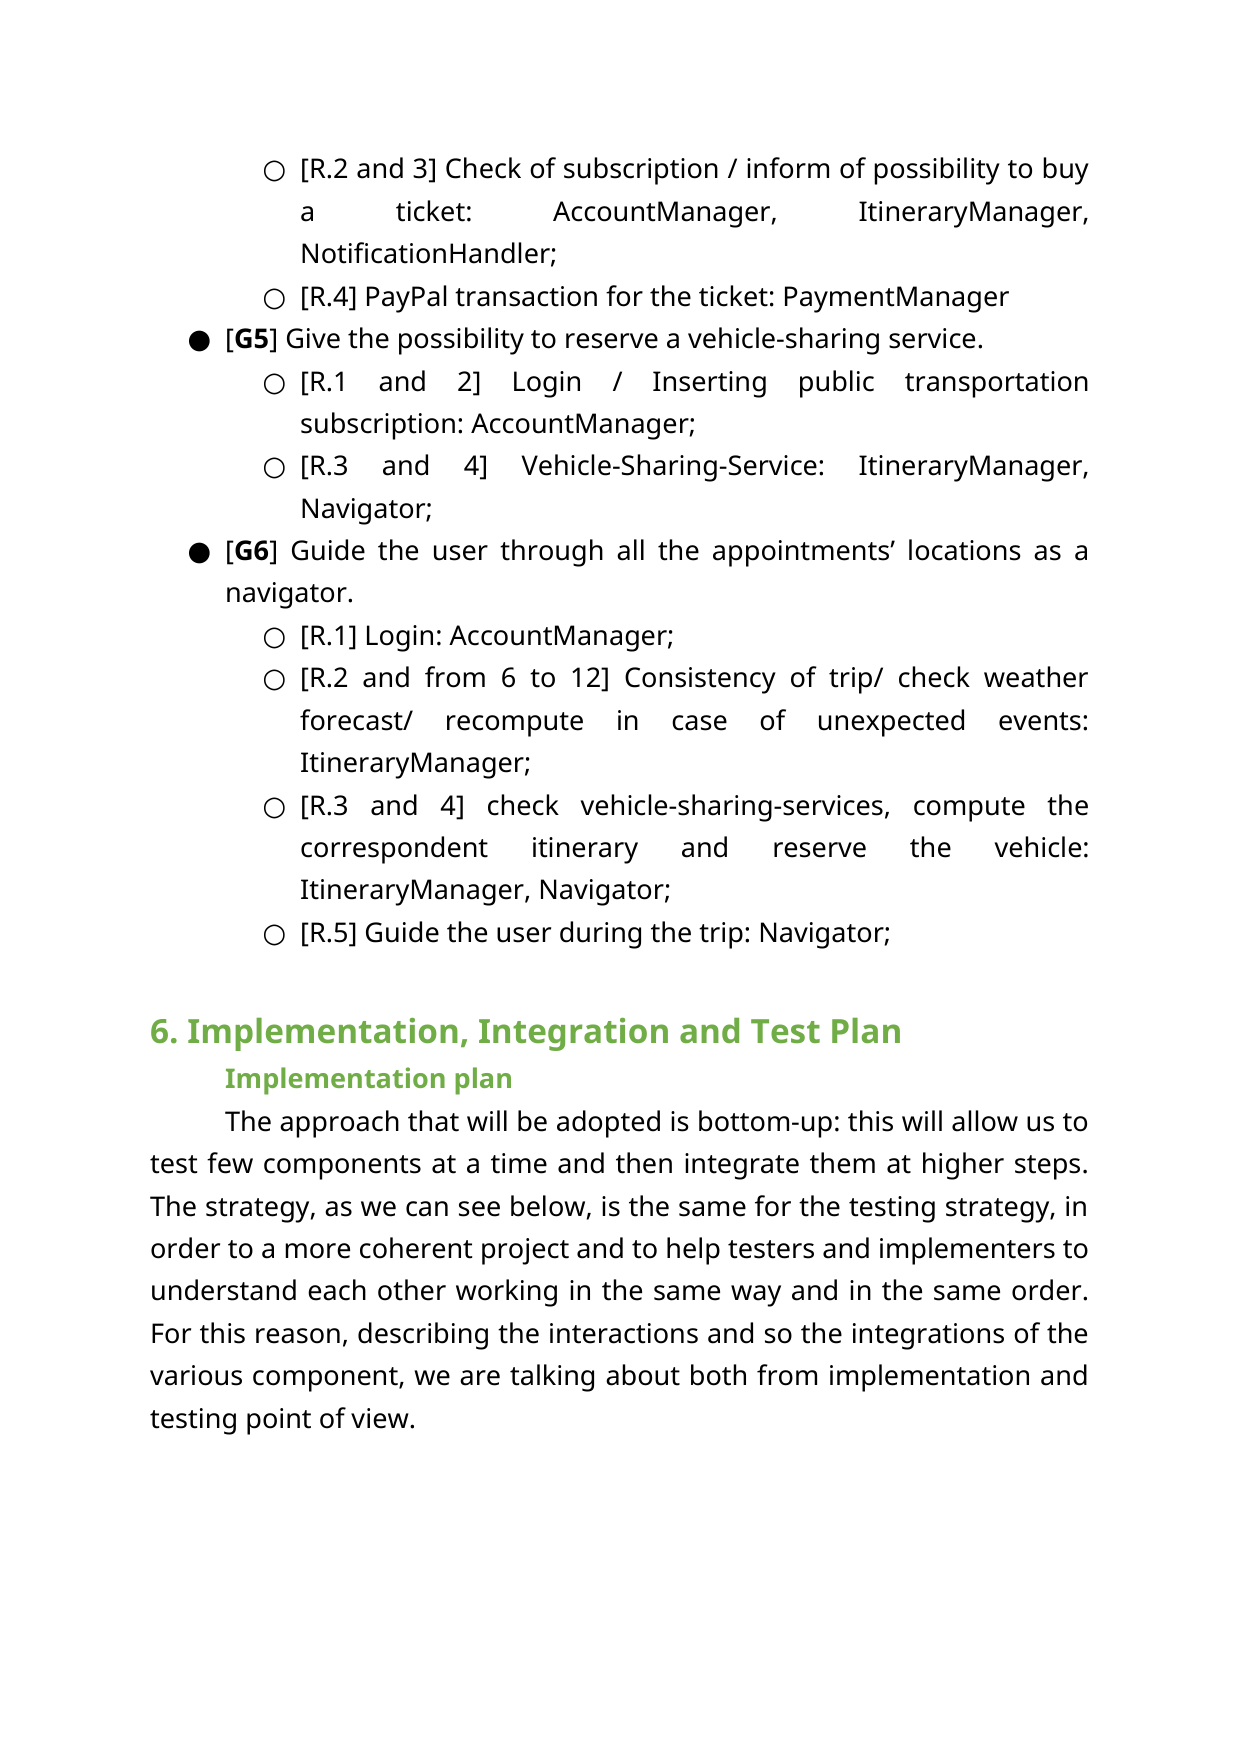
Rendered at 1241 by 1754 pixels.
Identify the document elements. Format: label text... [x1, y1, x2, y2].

list [R.3 and 4] check vehicle-sharing-services, compute the correspondent itinerary and reserve the vehicle: ItineraryManager, Navigator; [262, 786, 1090, 908]
list [G6] Guide the user through all the appointments’ locations as a navigator. [187, 532, 1090, 611]
text The approach that will be adopted is bottom-up: this will allow us to test few components at a time and then integrate them at higher steps. The strategy, as we can see below, is the same for the testing strategy, in order to a more coherent project and to help testers and implementers to understand each other working in the same way and in the same order. For this reason, describing the interactions and so the integrations of the various component, we are talking about both from implementation and testing point of view. [150, 1102, 1090, 1436]
list [R.2 and 3] Check of subscription / inform of possibility to buy a ticket: AccountManager, ItineraryManager, NotificationHandler; [262, 150, 1090, 272]
list [G5] Give the possibility to reserve a vehicle-sharing service. [187, 319, 1090, 356]
list [R.4] PayPal transaction for the ticket: PaymentManager [262, 277, 1090, 314]
list [R.3 and 4] Vehicle-Sharing-Service: ItineraryManager, Navigator; [262, 447, 1090, 526]
text Implementation plan [150, 1060, 1090, 1097]
list [R.1 and 2] Login / Inserting public transportation subscription: AccountManager; [262, 362, 1090, 441]
list [R.2 and from 6 to 12] Consistency of trip/ check weather forecast/ recompute in case of unexpected events: ItineraryManager; [262, 659, 1090, 780]
text 6. Implementation, Integration and Test Plan [150, 1008, 1090, 1053]
list [R.1] Login: AccountManager; [262, 616, 1090, 653]
list [R.5] Guide the user during the trip: Navigator; [262, 913, 1090, 950]
